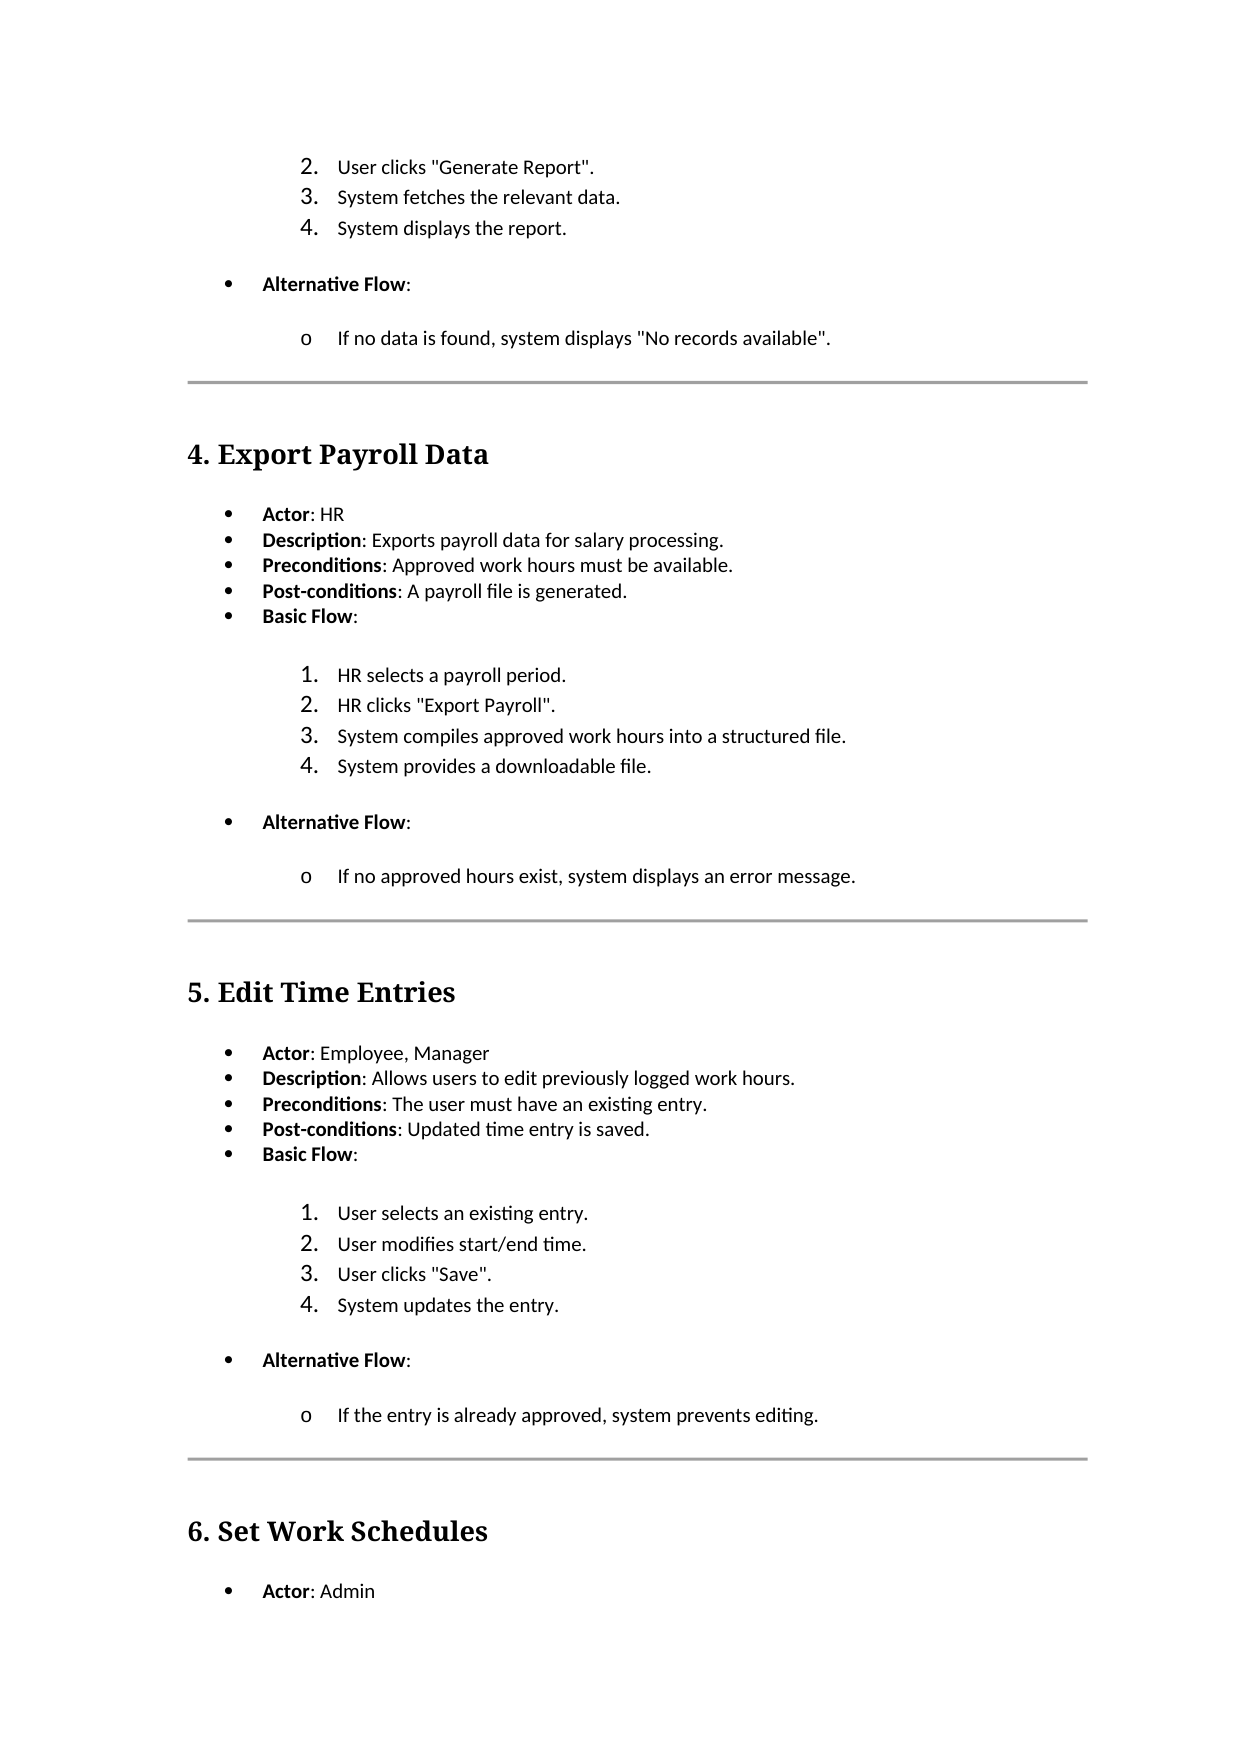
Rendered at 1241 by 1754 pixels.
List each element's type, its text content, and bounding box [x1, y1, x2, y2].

list If no approved hours exist, system displays an error message. [300, 864, 1053, 890]
list Description: Exports payroll data for salary processing. [225, 527, 1053, 552]
list User clicks "Save". [300, 1257, 1053, 1288]
list Actor: Admin [225, 1578, 1053, 1604]
list System provides a downloadable file. [300, 749, 1053, 780]
list HR clicks "Export Payroll". [300, 688, 1053, 719]
list HR selects a payroll period. [300, 658, 1053, 688]
list If no data is found, system displays "No records available". [300, 325, 1053, 352]
list Basic Flow: [225, 1142, 1053, 1167]
list Alternative Flow: [225, 271, 1053, 296]
list User modifies start/end time. [300, 1227, 1053, 1257]
subtitle 4. Export Payroll Data [187, 436, 1053, 472]
subtitle 5. Edit Time Entries [187, 974, 1053, 1011]
list System fetches the relevant data. [300, 181, 1053, 211]
list Description: Allows users to edit previously logged work hours. [225, 1065, 1053, 1091]
list Alternative Flow: [225, 1347, 1053, 1373]
list System compiles approved work hours into a structured file. [300, 719, 1053, 749]
list Preconditions: The user must have an existing entry. [225, 1091, 1053, 1116]
list User clicks "Generate Report". [300, 150, 1053, 181]
list Post-conditions: A payroll file is generated. [225, 578, 1053, 603]
list Alternative Flow: [225, 809, 1053, 834]
list Basic Flow: [225, 603, 1053, 629]
list User selects an existing entry. [300, 1196, 1053, 1227]
list Post-conditions: Updated time entry is saved. [225, 1116, 1053, 1142]
list Actor: Employee, Manager [225, 1040, 1053, 1065]
list If the entry is already approved, system prevents editing. [300, 1402, 1053, 1428]
list System displays the report. [300, 211, 1053, 242]
list System updates the entry. [300, 1288, 1053, 1318]
subtitle 6. Set Work Schedules [187, 1512, 1053, 1549]
list Actor: HR [225, 502, 1053, 527]
list Preconditions: Approved work hours must be available. [225, 552, 1053, 578]
